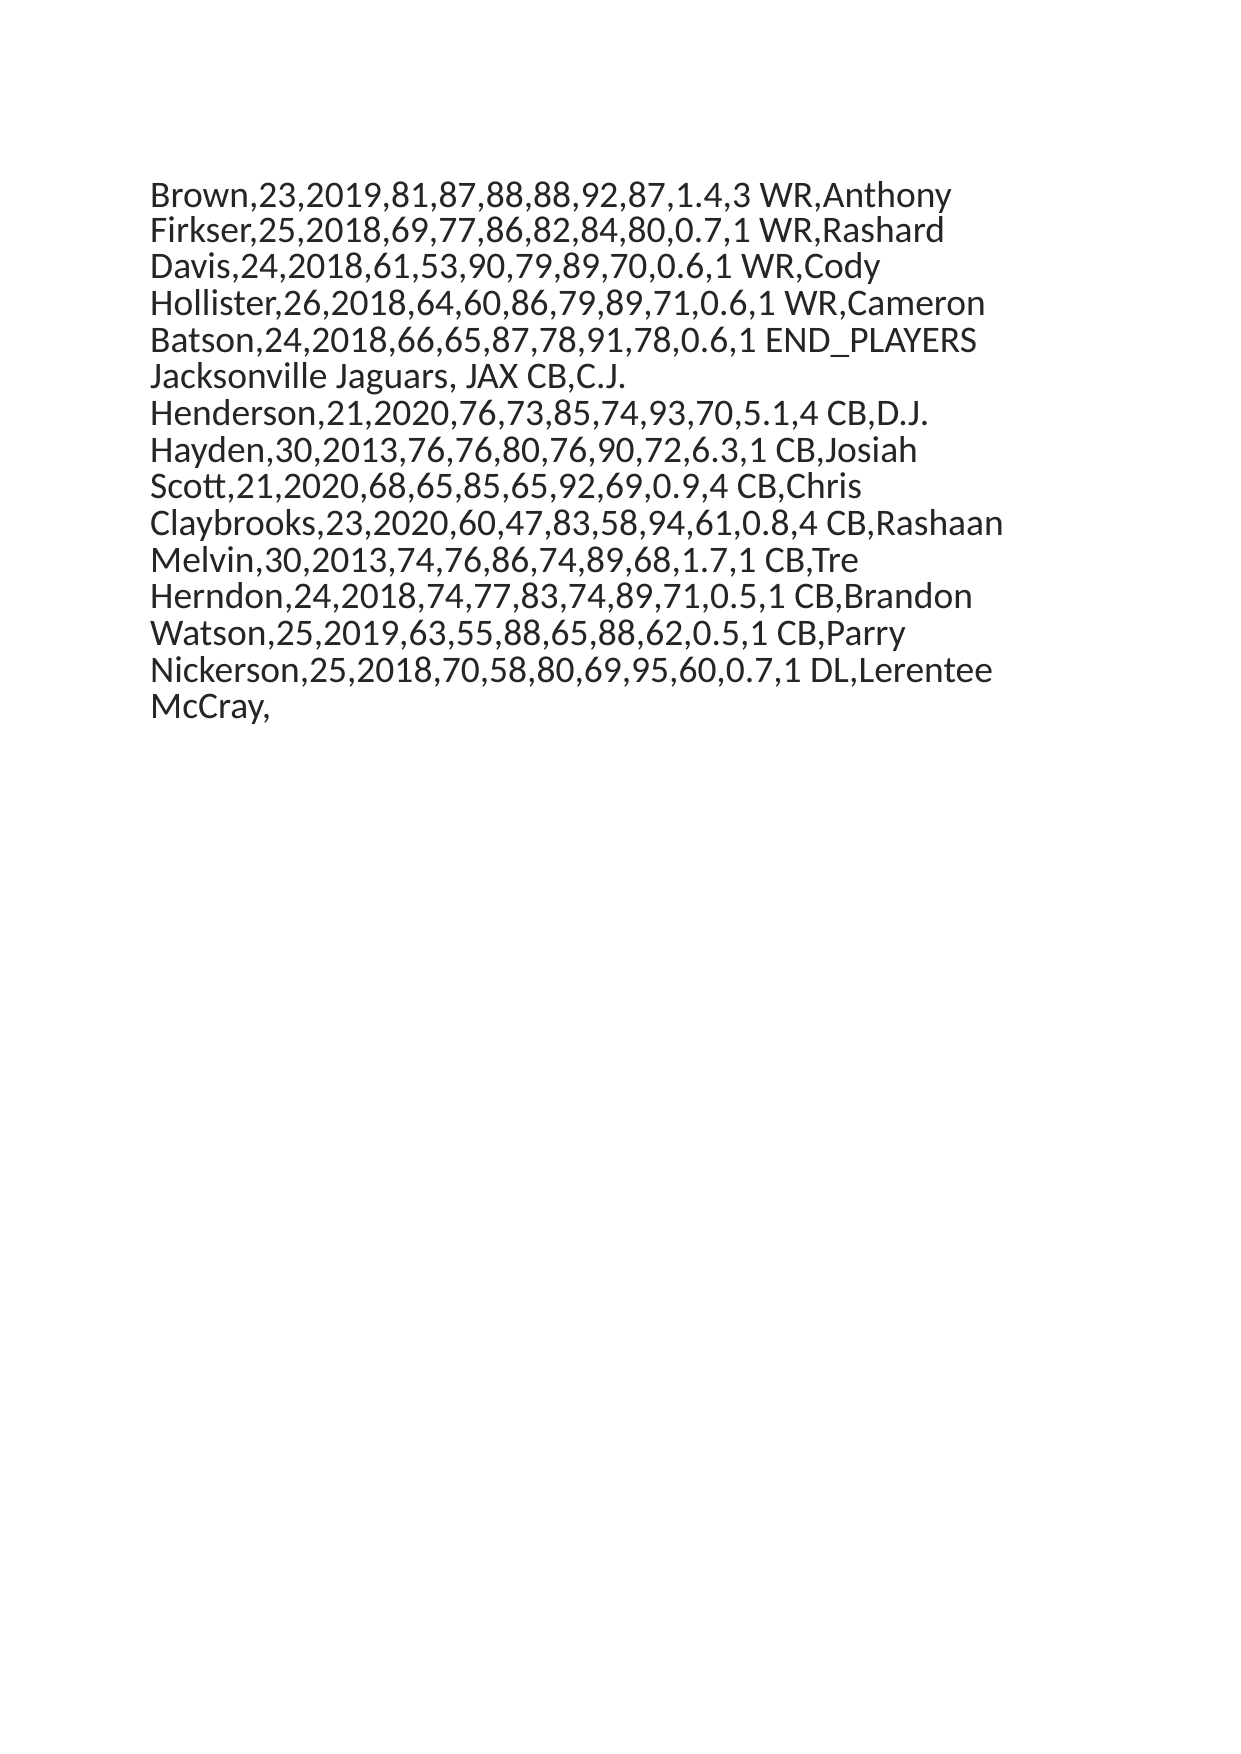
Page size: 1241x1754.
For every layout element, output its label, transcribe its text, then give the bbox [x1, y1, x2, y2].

text Brown,23,2019,81,87,88,88,92,87,1.4,3 WR,Anthony Firkser,25,2018,69,77,86,82,84,80,0.7,1 WR,Rashard Davis,24,2018,61,53,90,79,89,70,0.6,1 WR,Cody Hollister,26,2018,64,60,86,79,89,71,0.6,1 WR,Cameron Batson,24,2018,66,65,87,78,91,78,0.6,1 END_PLAYERS Jacksonville Jaguars, JAX CB,C.J. Henderson,21,2020,76,73,85,74,93,70,5.1,4 CB,D.J. Hayden,30,2013,76,76,80,76,90,72,6.3,1 CB,Josiah Scott,21,2020,68,65,85,65,92,69,0.9,4 CB,Chris Claybrooks,23,2020,60,47,83,58,94,61,0.8,4 CB,Rashaan Melvin,30,2013,74,76,86,74,89,68,1.7,1 CB,Tre Herndon,24,2018,74,77,83,74,89,71,0.5,1 CB,Brandon Watson,25,2019,63,55,88,65,88,62,0.5,1 CB,Parry Nickerson,25,2018,70,58,80,69,95,60,0.7,1 DL,Lerentee McCray, [150, 184, 1090, 797]
